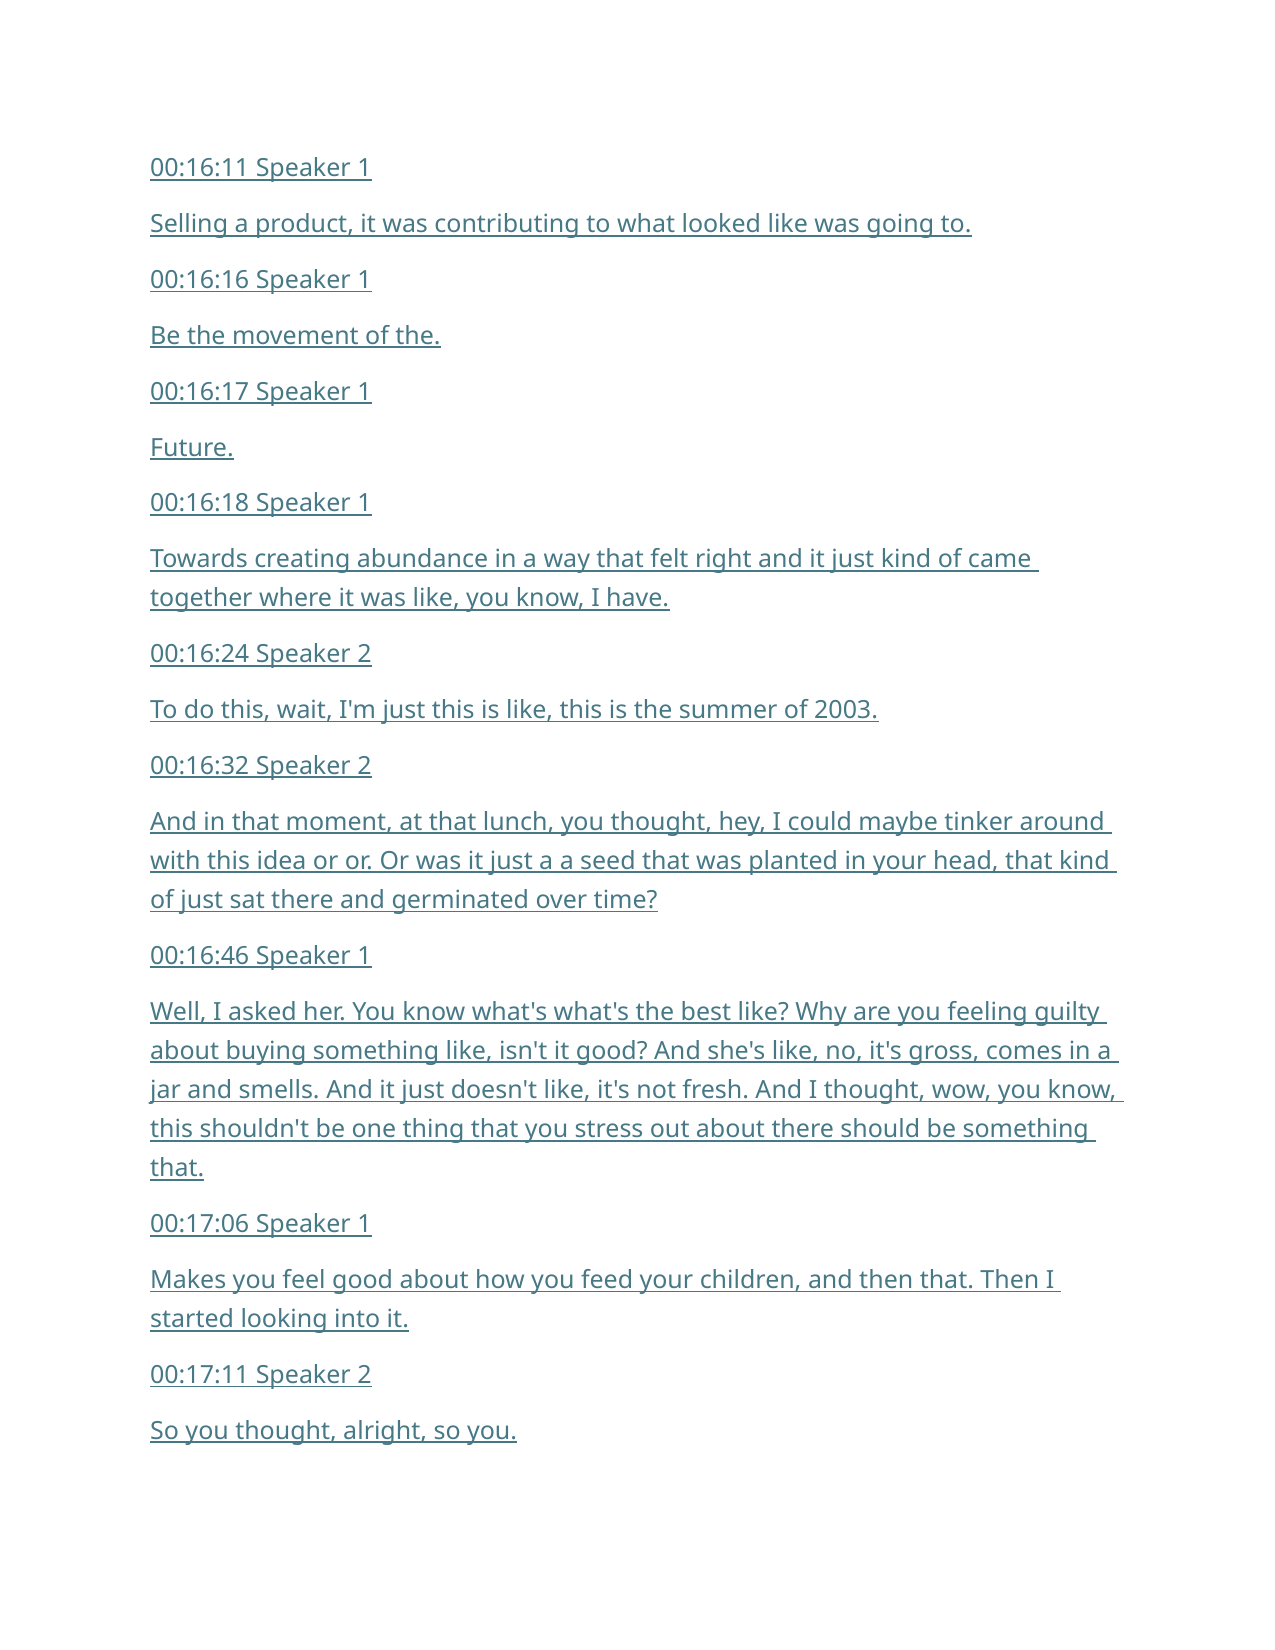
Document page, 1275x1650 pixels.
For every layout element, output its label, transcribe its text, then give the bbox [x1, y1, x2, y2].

text 00:16:24 Speaker 2 [150, 636, 1125, 670]
text 00:16:17 Speaker 1 [150, 373, 1125, 407]
text Future. [150, 429, 1125, 463]
text Selling a product, it was contributing to what looked like was going to. [150, 206, 1125, 240]
text Makes you feel good about how you feed your children, and then that. Then I started looking into it. [150, 1262, 1125, 1335]
text 00:16:18 Speaker 1 [150, 485, 1125, 519]
text And in that moment, at that lunch, you thought, hey, I could maybe tinker around with this idea or or. Or was it just a a seed that was planted in your head, that kind of just sat there and germinated over time? [150, 803, 1125, 916]
text 00:16:11 Speaker 1 [150, 150, 1125, 184]
text 00:17:06 Speaker 1 [150, 1206, 1125, 1240]
text 00:16:32 Speaker 2 [150, 747, 1125, 782]
text So you thought, alright, so you. [150, 1412, 1125, 1447]
text 00:16:16 Speaker 1 [150, 262, 1125, 296]
text 00:17:11 Speaker 2 [150, 1357, 1125, 1391]
text Well, I asked her. You know what's what's the best like? Why are you feeling guilty about buying something like, isn't it good? And she's like, no, it's gross, comes in a jar and smells. And it just doesn't like, it's not fresh. And I thought, wow, you know, this shouldn't be one thing that you stress out about there should be something that. [150, 993, 1125, 1184]
text To do this, wait, I'm just this is like, this is the summer of 2003. [150, 692, 1125, 726]
text Be the movement of the. [150, 317, 1125, 352]
text 00:16:46 Speaker 1 [150, 937, 1125, 972]
text Towards creating abundance in a way that felt right and it just kind of came together where it was like, you know, I have. [150, 541, 1125, 614]
